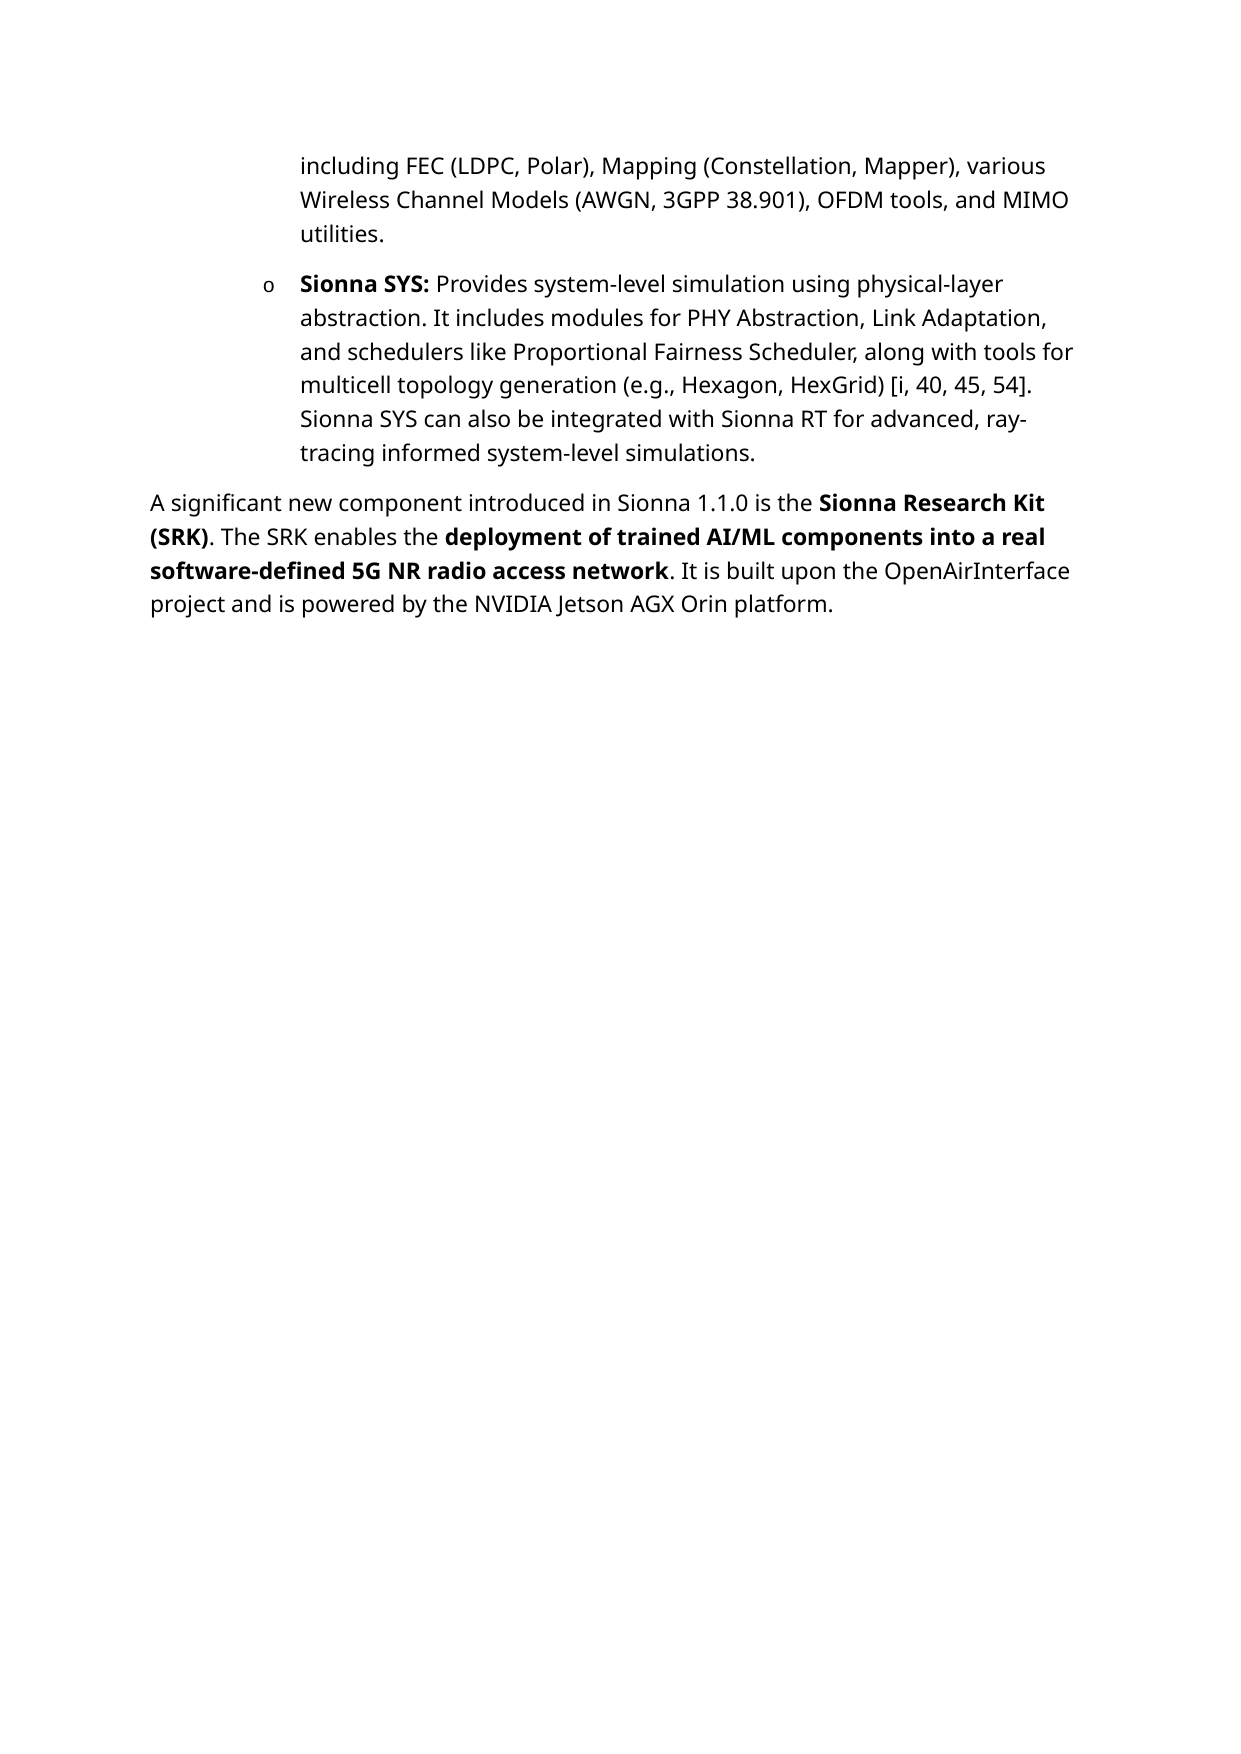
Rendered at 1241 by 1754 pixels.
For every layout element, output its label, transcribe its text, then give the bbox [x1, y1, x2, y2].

text A significant new component introduced in Sionna 1.1.0 is the Sionna Research Kit (SRK). The SRK enables the deployment of trained AI/ML components into a real software-defined 5G NR radio access network. It is built upon the OpenAirInterface project and is powered by the NVIDIA Jetson AGX Orin platform. [150, 487, 1090, 619]
list Sionna SYS: Provides system-level simulation using physical-layer abstraction. It includes modules for PHY Abstraction, Link Adaptation, and schedulers like Proportional Fairness Scheduler, along with tools for multicell topology generation (e.g., Hexagon, HexGrid) [i, 40, 45, 54]. Sionna SYS can also be integrated with Sionna RT for advanced, ray-tracing informed system-level simulations. [262, 268, 1090, 468]
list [262, 150, 1090, 249]
